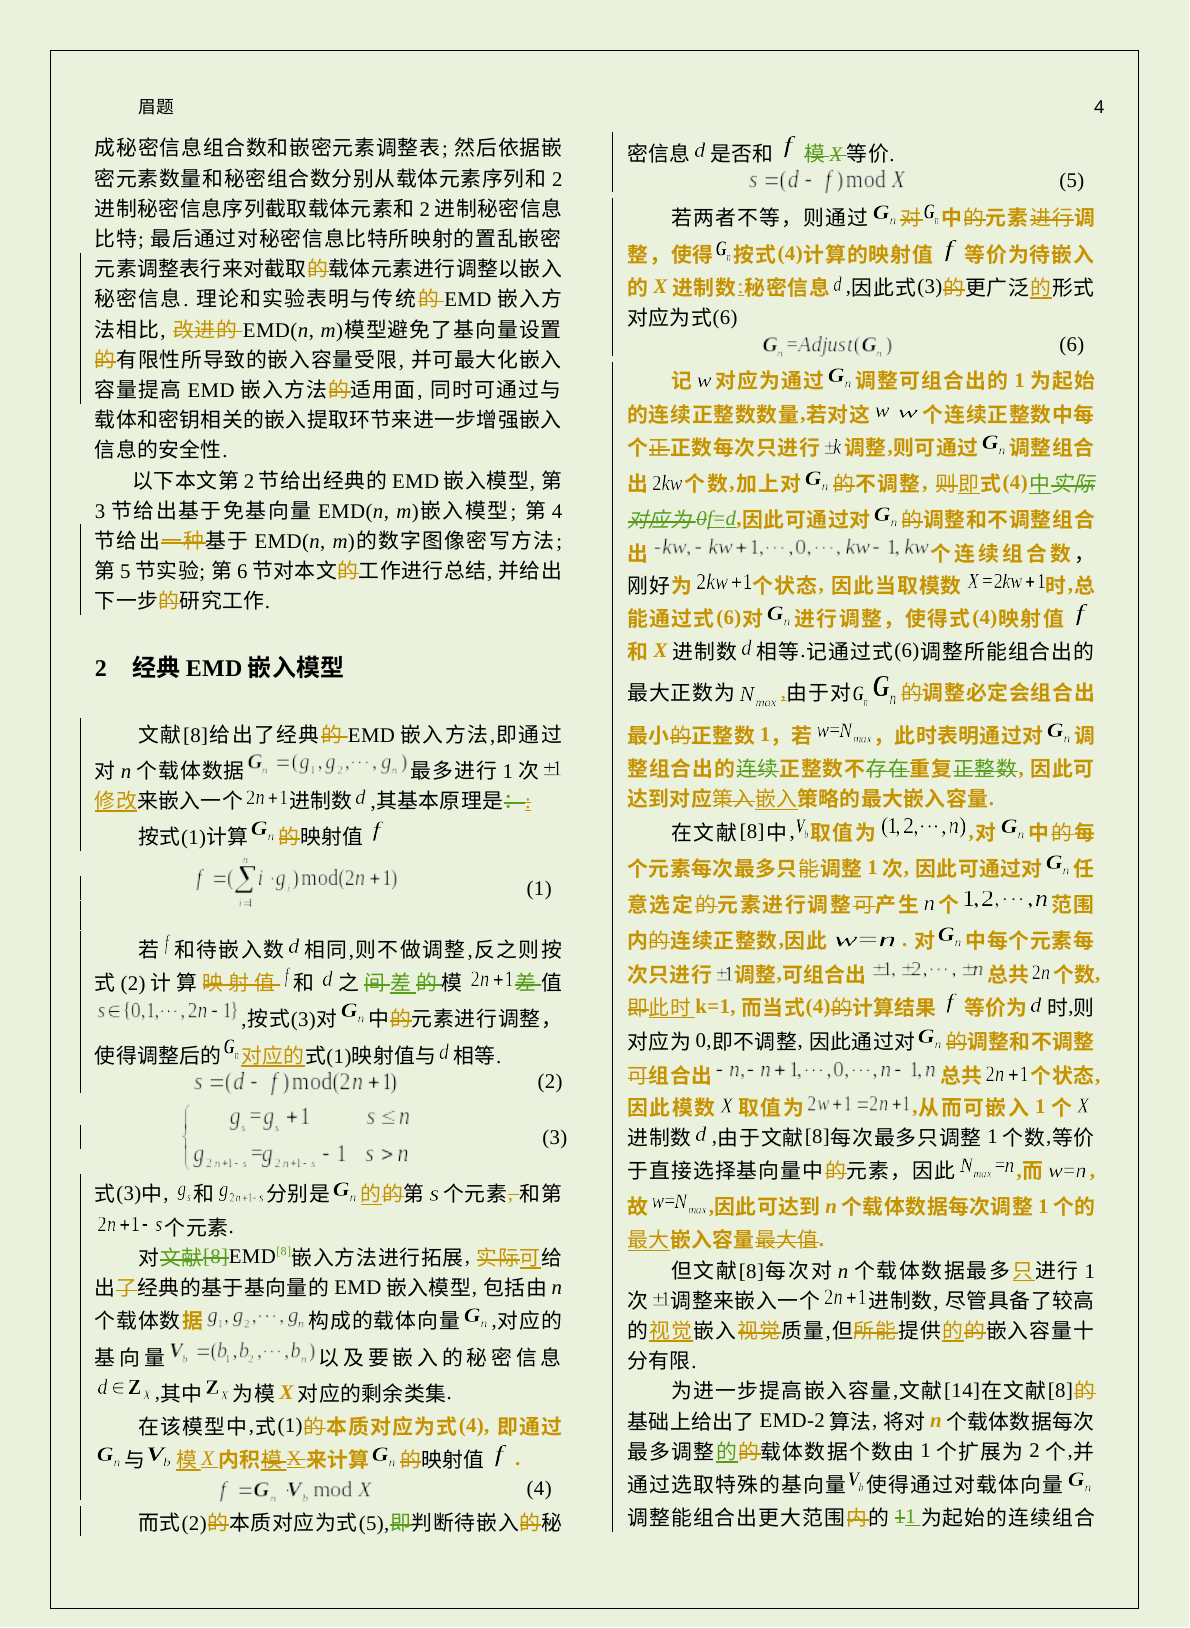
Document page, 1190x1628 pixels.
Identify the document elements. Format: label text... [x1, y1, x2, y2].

text 以下本文第2节给出经典的EMD嵌入模型, 第3节给出基于免基向量EMD(n, m)嵌入模型; 第4节给出基于EMD(n, m)的数字图像密写方法; 第5节实验; 第6节对本文工作进行总结, 并给出下一步研究工作. [94, 464, 562, 615]
table_header [616, 168, 1041, 198]
table_header (4) [508, 1476, 573, 1506]
table_cell [83, 1099, 508, 1174]
text 式(3)中, 和分别是第个元素和第个元素. [94, 1174, 562, 1241]
text 若和待嵌入数相同,则不做调整,反之则按式(2)计算和之模值,按式(3)对中元素进行调整，使得调整后的式(1)映射值与相等. [94, 931, 562, 1069]
subtitle 经典EMD嵌入模型 [94, 648, 562, 683]
text 文献[8]给出了经典EMD嵌入方法,即通过对n个载体数据最多进行1次来嵌入一个进制数,其基本原理是 [94, 718, 562, 814]
table_header [616, 332, 1041, 362]
text 记对应为通过调整可组合出的1为起始的连续正整数数量,若对这个连续正整数中每个正数每次只进行调整,则可通过调整组合出个数,加上对不调整, 式(4),因此可通过对调整和不调整组合出个连续组合数，刚好为个状态, 因此当取模数时,总能通过式(6)对进行调整，使得式(4)映射值和X进制数相等.记通过式(6)调整所能组合出的最大正数为由于对调整必定会组合出最小正整数1，若，此时表明通过对调整组合出的正整数不重复, 因此可达到对应策略的最大嵌入容量. [627, 362, 1095, 813]
text 若两者不等，则通过中元素调整，使得按式(4)计算的映射值等价为待嵌入的X进制数秘密信息,因此式(3)更广泛形式对应为式(6) [627, 198, 1095, 332]
text 对EMD嵌入方法进行拓展, 给出经典的基于基向量的EMD嵌入模型, 包括由n个载体数据构成的载体向量,对应的基向量以及要嵌入的秘密信息,其中为模X对应的剩余类集. [94, 1241, 562, 1410]
text 为进一步提高嵌入容量,文献[14]在文献[8]基础上给出了EMD-2算法, 将对n个载体数据每次最多调整载体数据个数由1个扩展为2个,并通过选取特殊的基向量使得通过对载体向量调整能组合出更大范围的为起始的连续组合数. 文献[14]选取基向量如式(7)所示: [627, 1375, 1095, 1532]
table_header (1) [508, 851, 573, 931]
text 但文献[8]每次对n个载体数据最多进行1次调整来嵌入一个进制数, 尽管具备了较高的嵌入质量,但提供嵌入容量十分有限. [627, 1254, 1095, 1375]
text 而式(2)本质对应为式(5),判断待嵌入秘密信息是否和等价. [94, 1506, 562, 1536]
table_header [83, 851, 508, 931]
text 在该模型中,式(1)本质对应为式(4), 即通过与内积来计算映射值. [94, 1410, 562, 1476]
table_cell (3) [508, 1099, 573, 1174]
table_header (5) [1041, 168, 1106, 198]
table_header (2) [508, 1069, 573, 1099]
table_header (6) [1041, 332, 1106, 362]
table_header [83, 1476, 508, 1506]
text 在文献[8]中,取值为,对中每个元素每次最多只调整1次, 因此可通过对任意选定元素进行调整产生个范围内连续正整数,因此. 对中每个元素每次只进行调整,可组合出总共个数,k=1, 而当式(4)计算结果等价为时,则对应为0,即不调整, 因此通过对调整和不调整组合出总共个状态,因此模数取值为,从而可嵌入1个进制数,由于文献[8]每次最多只调整1个数,等价于直接选择基向量中元素，因此,而, 故,因此可达到n个载体数据每次调整1个的嵌入容量. [627, 813, 1095, 1254]
text 而式(2)本质对应为式(5),判断待嵌入秘密信息是否和等价. [627, 132, 1095, 168]
text 按式(1)计算映射值 [94, 814, 562, 851]
table_header [83, 1069, 508, 1099]
